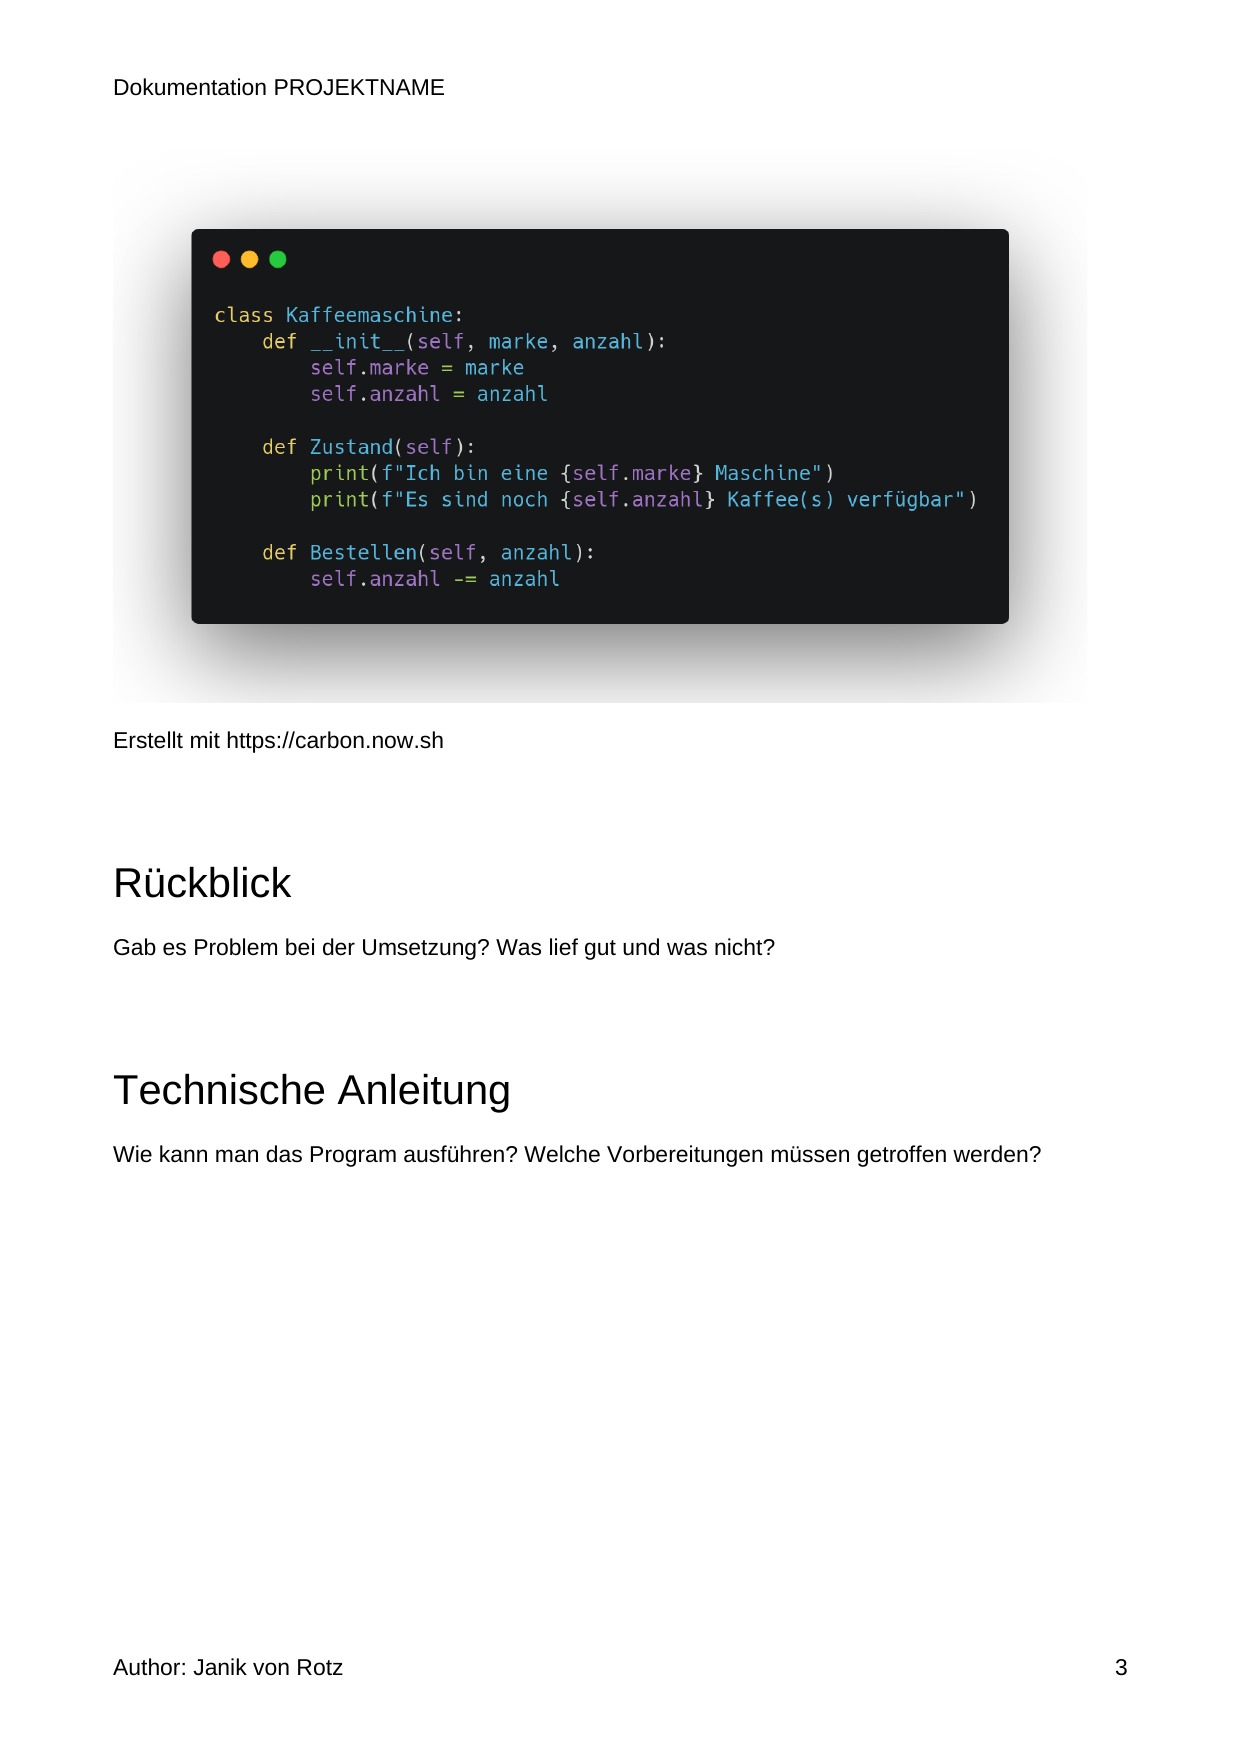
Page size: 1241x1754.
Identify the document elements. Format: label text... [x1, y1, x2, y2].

text Erstellt mit https://carbon.now.sh [113, 727, 1127, 753]
subtitle Technische Anleitung [113, 1065, 1127, 1113]
text Wie kann man das Program ausführen? Welche Vorbereitungen müssen getroffen werden? [113, 1141, 1127, 1168]
picture [112, 150, 1088, 703]
text Gab es Problem bei der Umsetzung? Was lief gut und was nicht? [113, 934, 1127, 960]
subtitle Rückblick [113, 858, 1127, 906]
